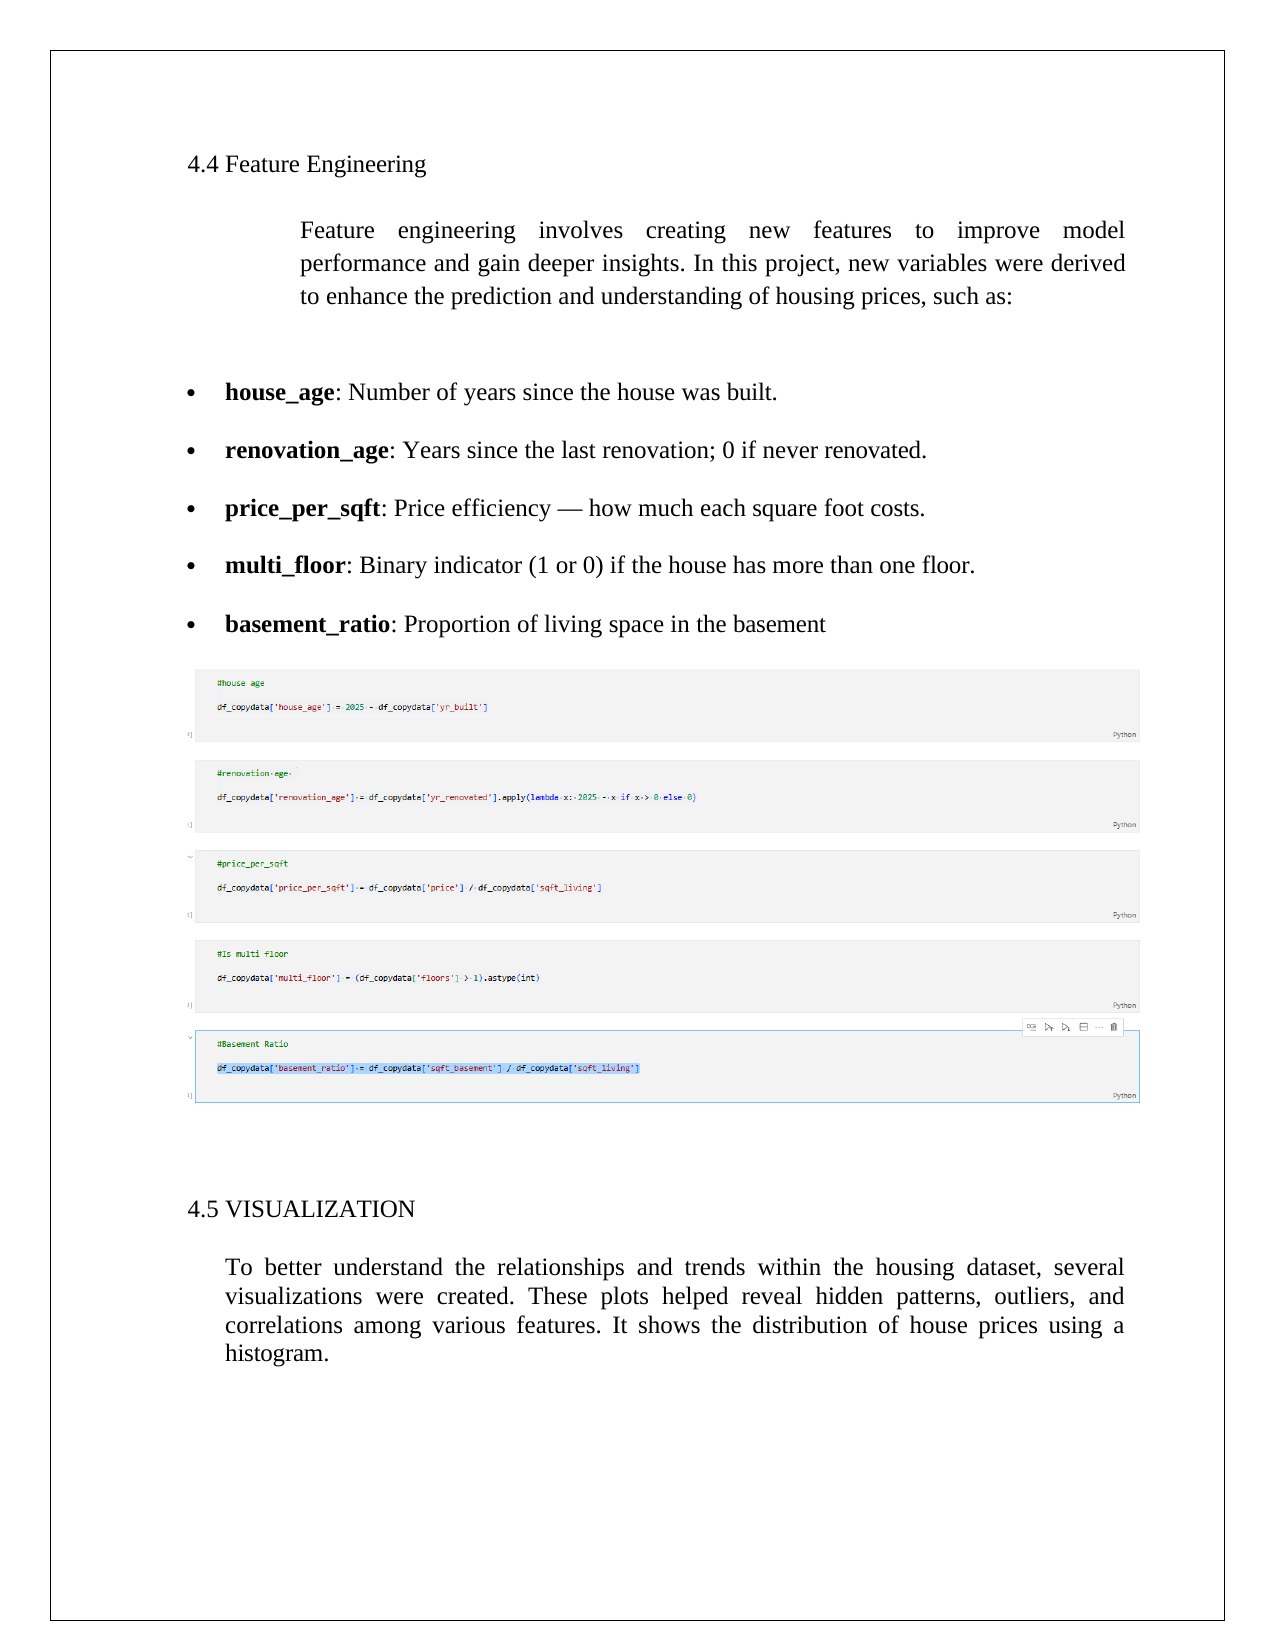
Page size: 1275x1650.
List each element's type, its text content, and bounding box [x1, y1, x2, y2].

list multi_floor: Binary indicator (1 or 0) if the house has more than one floor. [187, 551, 1200, 579]
picture [187, 667, 1142, 1103]
list basement_ratio: Proportion of living space in the basement [187, 609, 1200, 637]
text Feature engineering involves creating new features to improve model performance and gain deeper insights. In this project, new variables were derived to enhance the prediction and understanding of housing prices, such as: [300, 215, 1126, 310]
list house_age: Number of years since the house was built. [187, 377, 1200, 406]
list Feature Engineering [187, 149, 1200, 178]
list renovation_age: Years since the last renovation; 0 if never renovated. [187, 435, 1200, 463]
list price_per_sqft: Price efficiency — how much each square foot costs. [187, 493, 1200, 521]
text To better understand the relationships and trends within the housing dataset, several visualizations were created. These plots helped reveal hidden patterns, outliers, and correlations among various features. It shows the distribution of house prices using a histogram. [225, 1252, 1125, 1367]
subtitle VISUALIZATION [187, 1194, 1200, 1223]
